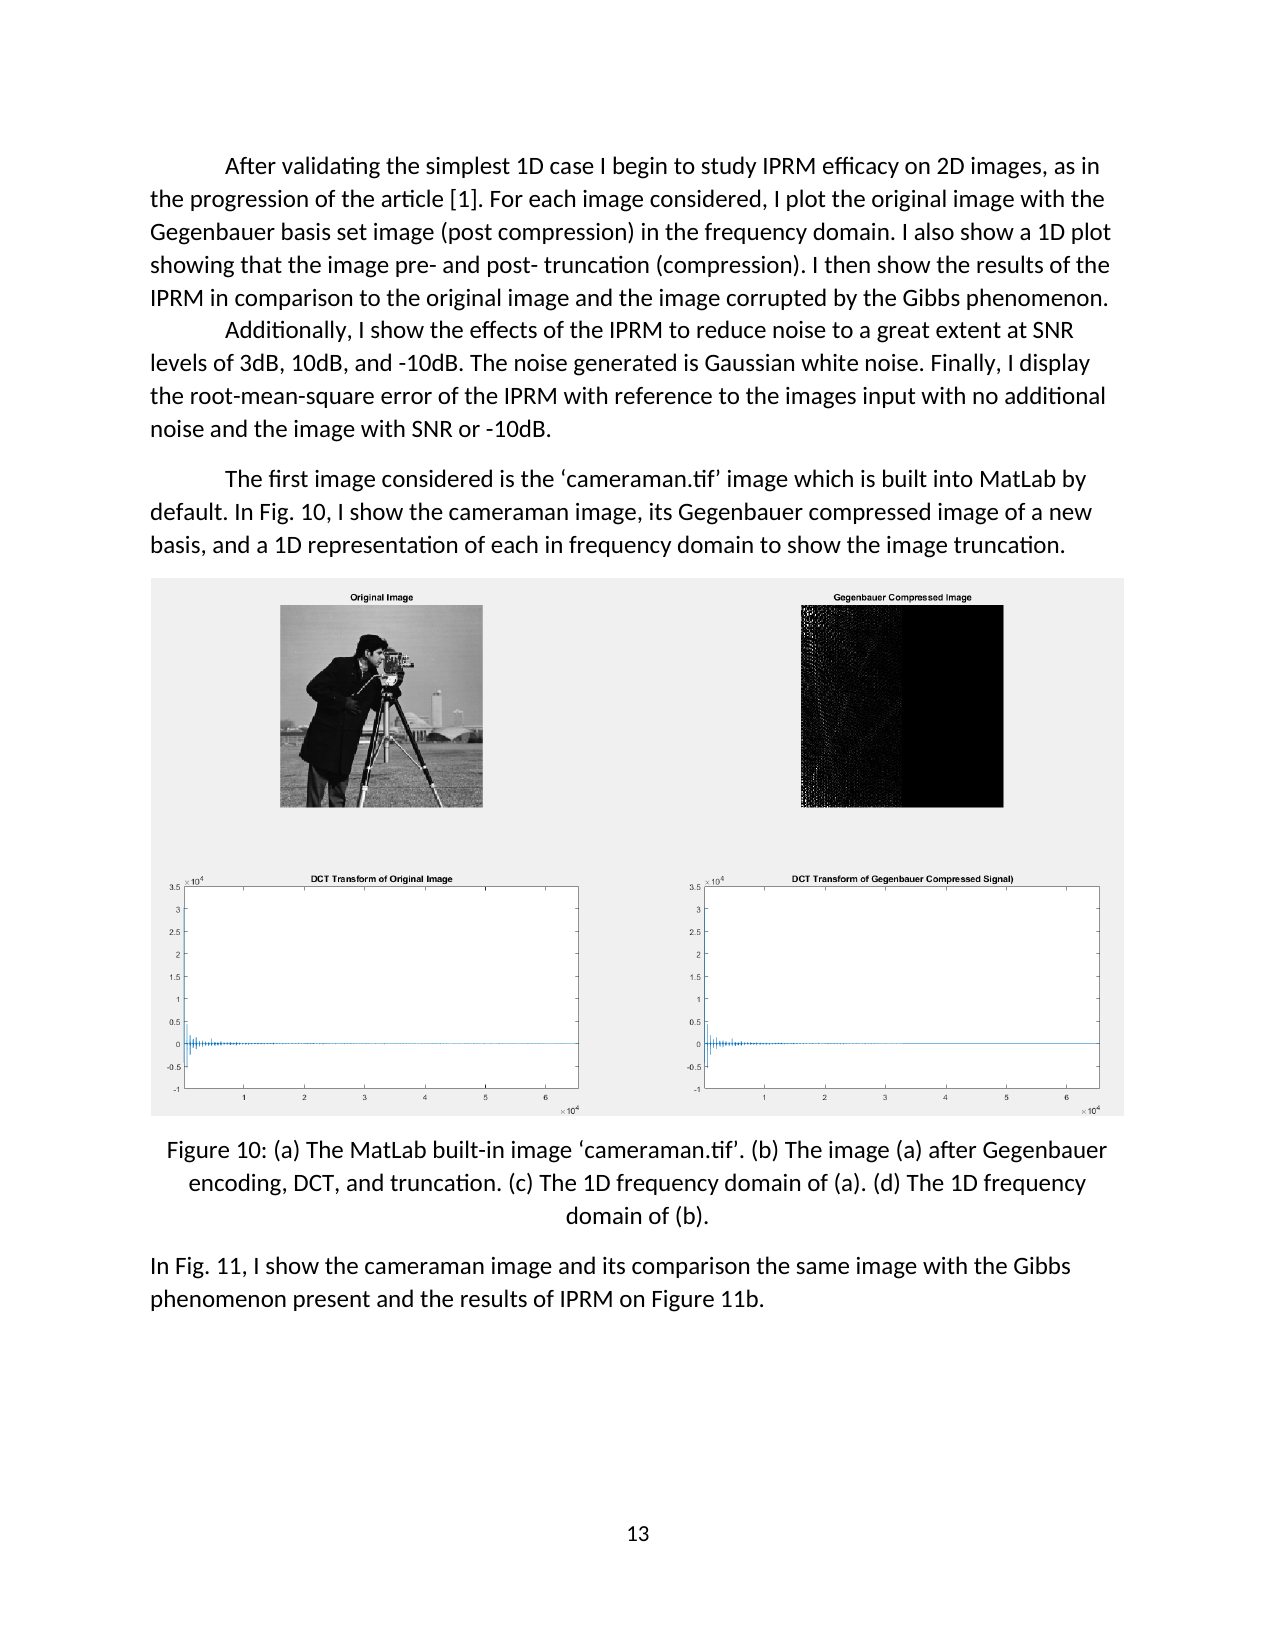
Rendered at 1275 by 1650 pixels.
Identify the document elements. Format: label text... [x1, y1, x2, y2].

picture [151, 578, 1124, 1116]
text In Fig. 11, I show the cameraman image and its comparison the same image with the Gibbs phenomenon present and the results of IPRM on Figure 11b. [150, 1250, 1125, 1313]
text Figure 10: (a) The MatLab built-in image ‘cameraman.tif’. (b) The image (a) after Gegenbauer encoding, DCT, and truncation. (c) The 1D frequency domain of (a). (d) The 1D frequency domain of (b). [150, 1134, 1125, 1231]
text The first image considered is the ‘cameraman.tif’ image which is built into MatLab by default. In Fig. 10, I show the cameraman image, its Gegenbauer compressed image of a new basis, and a 1D representation of each in frequency domain to show the image truncation. [150, 463, 1125, 559]
text After validating the simplest 1D case I begin to study IPRM efficacy on 2D images, as in the progression of the article [1]. For each image considered, I plot the original image with the Gegenbauer basis set image (post compression) in the frequency domain. I also show a 1D plot showing that the image pre- and post- truncation (compression). I then show the results of the IPRM in comparison to the original image and the image corrupted by the Gibbs phenomenon. Additionally, I show the effects of the IPRM to reduce noise to a great extent at SNR levels of 3dB, 10dB, and -10dB. The noise generated is Gaussian white noise. Finally, I display the root-mean-square error of the IPRM with reference to the images input with no additional noise and the image with SNR or -10dB. [150, 150, 1125, 444]
